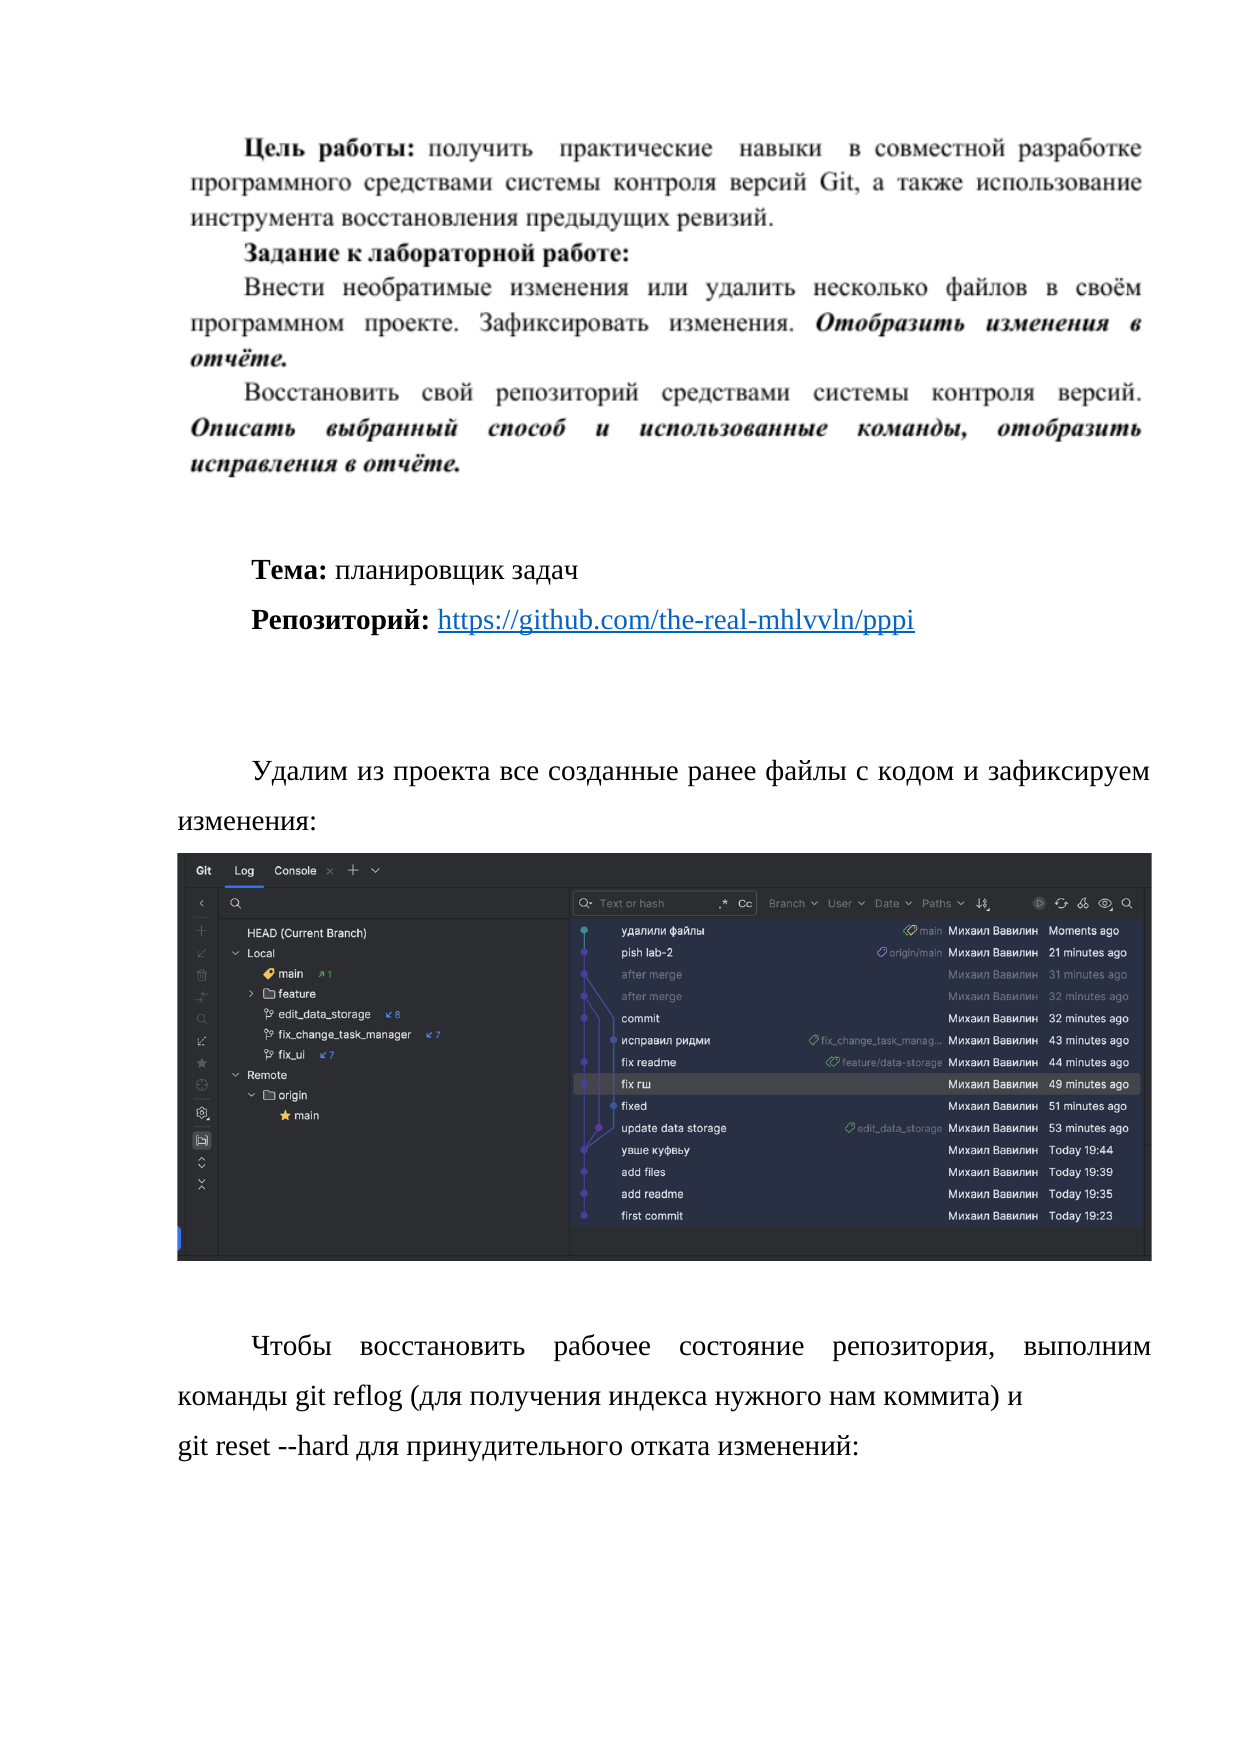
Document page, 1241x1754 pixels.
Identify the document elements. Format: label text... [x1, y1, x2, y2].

text Репозиторий: https://github.com/the-real-mhlvvln/pppi [177, 602, 1152, 636]
picture [177, 118, 1152, 485]
text git reset --hard для принудительного отката изменений: [177, 1428, 1152, 1462]
text Чтобы восстановить рабочее состояние репозитория, выполним команды git reflog (для получения индекса нужного нам коммита) и [177, 1328, 1152, 1412]
text Удалим из проекта все созданные ранее файлы с кодом и зафиксируем изменения: [177, 753, 1152, 837]
picture [177, 853, 1152, 1261]
text Тема: планировщик задач [177, 552, 1152, 586]
